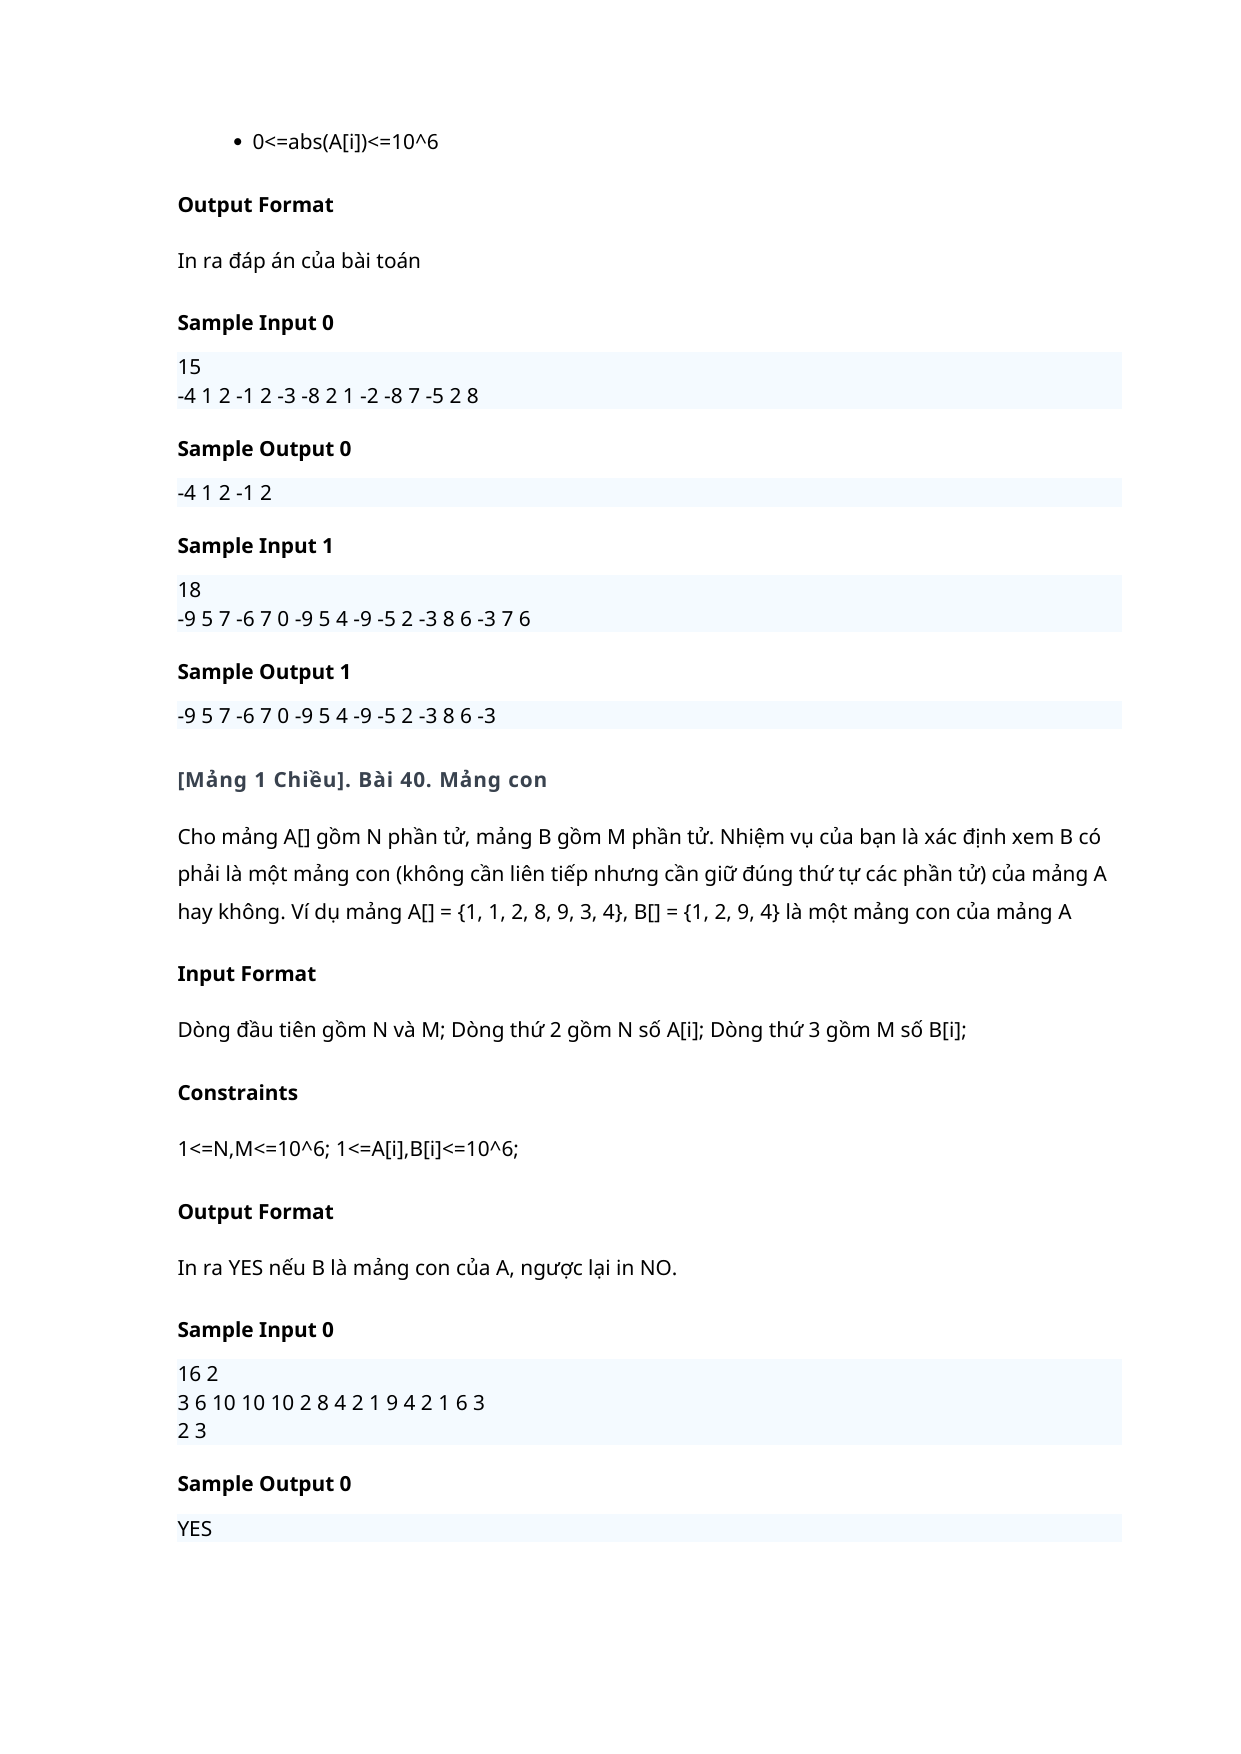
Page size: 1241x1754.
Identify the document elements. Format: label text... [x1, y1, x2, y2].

text YES [177, 1514, 1122, 1542]
text Constraints [177, 1069, 1122, 1106]
text Sample Output 0 [177, 1461, 1122, 1498]
text 2 3 [177, 1416, 1122, 1445]
text Cho mảng A[] gồm N phần tử, mảng B gồm M phần tử. Nhiệm vụ của bạn là xác định xem B có phải là một mảng con (không cần liên tiếp nhưng cần giữ đúng thứ tự các phần tử) của mảng A hay không. Ví dụ mảng A[] = {1, 1, 2, 8, 9, 3, 4}, B[] = {1, 2, 9, 4} là một mảng con của mảng A [177, 813, 1122, 925]
text [Mảng 1 Chiều]. Bài 40. Mảng con [177, 761, 1122, 794]
text 16 2 [177, 1359, 1122, 1388]
text -9 5 7 -6 7 0 -9 5 4 -9 -5 2 -3 8 6 -3 7 6 [177, 604, 1122, 632]
text Sample Output 1 [177, 648, 1122, 685]
text Sample Input 0 [177, 1306, 1122, 1344]
text 15 [177, 352, 1122, 381]
text Output Format [177, 1188, 1122, 1225]
text Dòng đầu tiên gồm N và M; Dòng thứ 2 gồm N số A[i]; Dòng thứ 3 gồm M số B[i]; [177, 1006, 1122, 1044]
text -9 5 7 -6 7 0 -9 5 4 -9 -5 2 -3 8 6 -3 [177, 701, 1122, 729]
text Sample Output 0 [177, 425, 1122, 462]
list 0<=abs(A[i])<=10^6 [234, 118, 1122, 156]
text 18 [177, 575, 1122, 604]
text Output Format [177, 181, 1122, 218]
text Input Format [177, 950, 1122, 988]
text 3 6 10 10 10 2 8 4 2 1 9 4 2 1 6 3 [177, 1388, 1122, 1416]
text -4 1 2 -1 2 -3 -8 2 1 -2 -8 7 -5 2 8 [177, 381, 1122, 409]
text 1<=N,M<=10^6; 1<=A[i],B[i]<=10^6; [177, 1125, 1122, 1163]
text Sample Input 1 [177, 522, 1122, 560]
text -4 1 2 -1 2 [177, 478, 1122, 507]
text In ra YES nếu B là mảng con của A, ngược lại in NO. [177, 1244, 1122, 1281]
text Sample Input 0 [177, 299, 1122, 337]
text In ra đáp án của bài toán [177, 237, 1122, 274]
